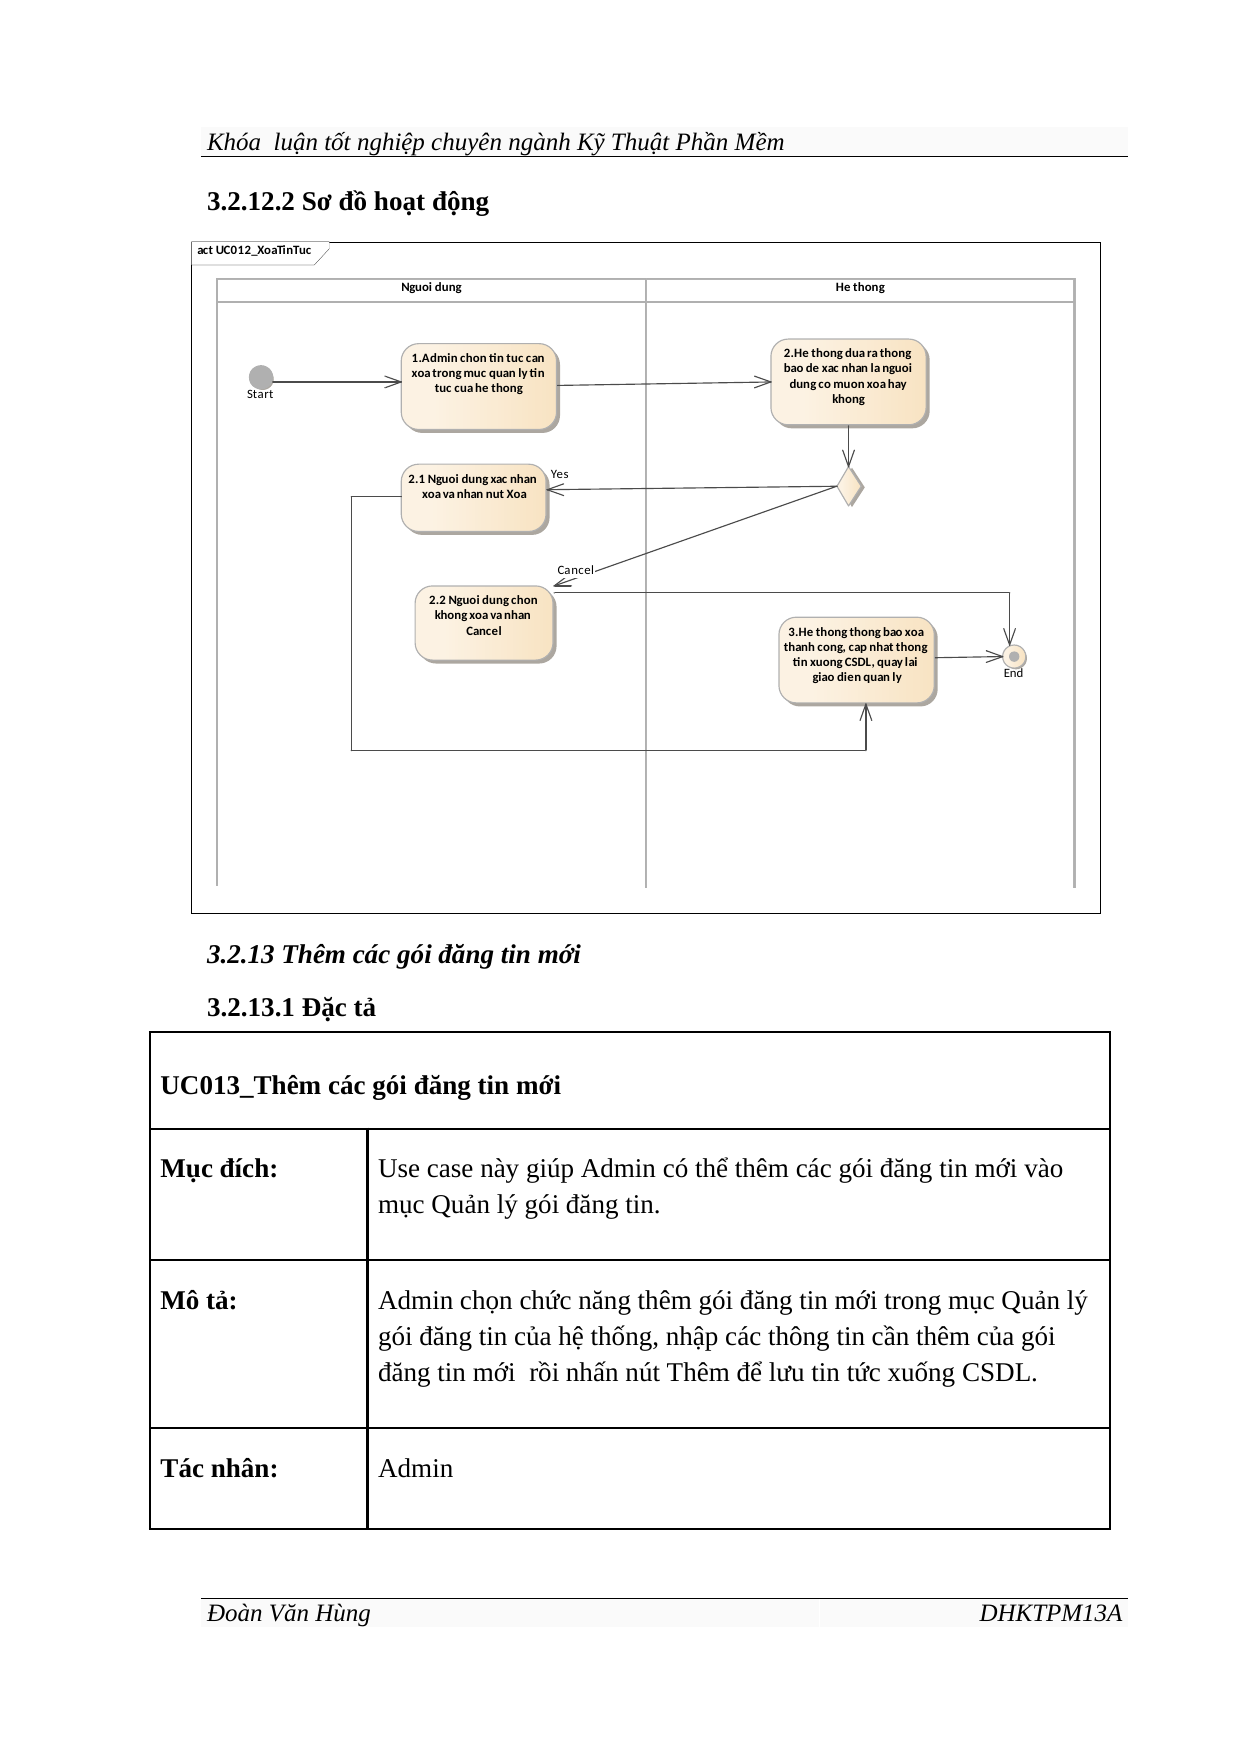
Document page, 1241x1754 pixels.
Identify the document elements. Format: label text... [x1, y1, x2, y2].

table_cell Mô tả: [151, 1261, 366, 1427]
table_header UC013_Thêm các gói đăng tin mới [151, 1033, 1109, 1127]
table_cell Mục đích: [151, 1130, 366, 1259]
table_cell Use case này giúp Admin có thể thêm các gói đăng tin mới vào mục Quản lý gói đăng tin. [369, 1130, 1109, 1259]
table_cell Admin [369, 1429, 1109, 1528]
table_cell Tác nhân: [151, 1429, 366, 1528]
table_cell Admin chọn chức năng thêm gói đăng tin mới trong mục Quản lý gói đăng tin của hệ thống, nhập các thông tin cần thêm của gói đăng tin mới rồi nhấn nút Thêm để lưu tin tức xuống CSDL. [369, 1261, 1109, 1427]
subtitle Sơ đồ hoạt động [207, 185, 1122, 216]
subtitle Thêm các gói đăng tin mới [207, 938, 1122, 969]
subtitle Đặc tả [207, 991, 1122, 1022]
